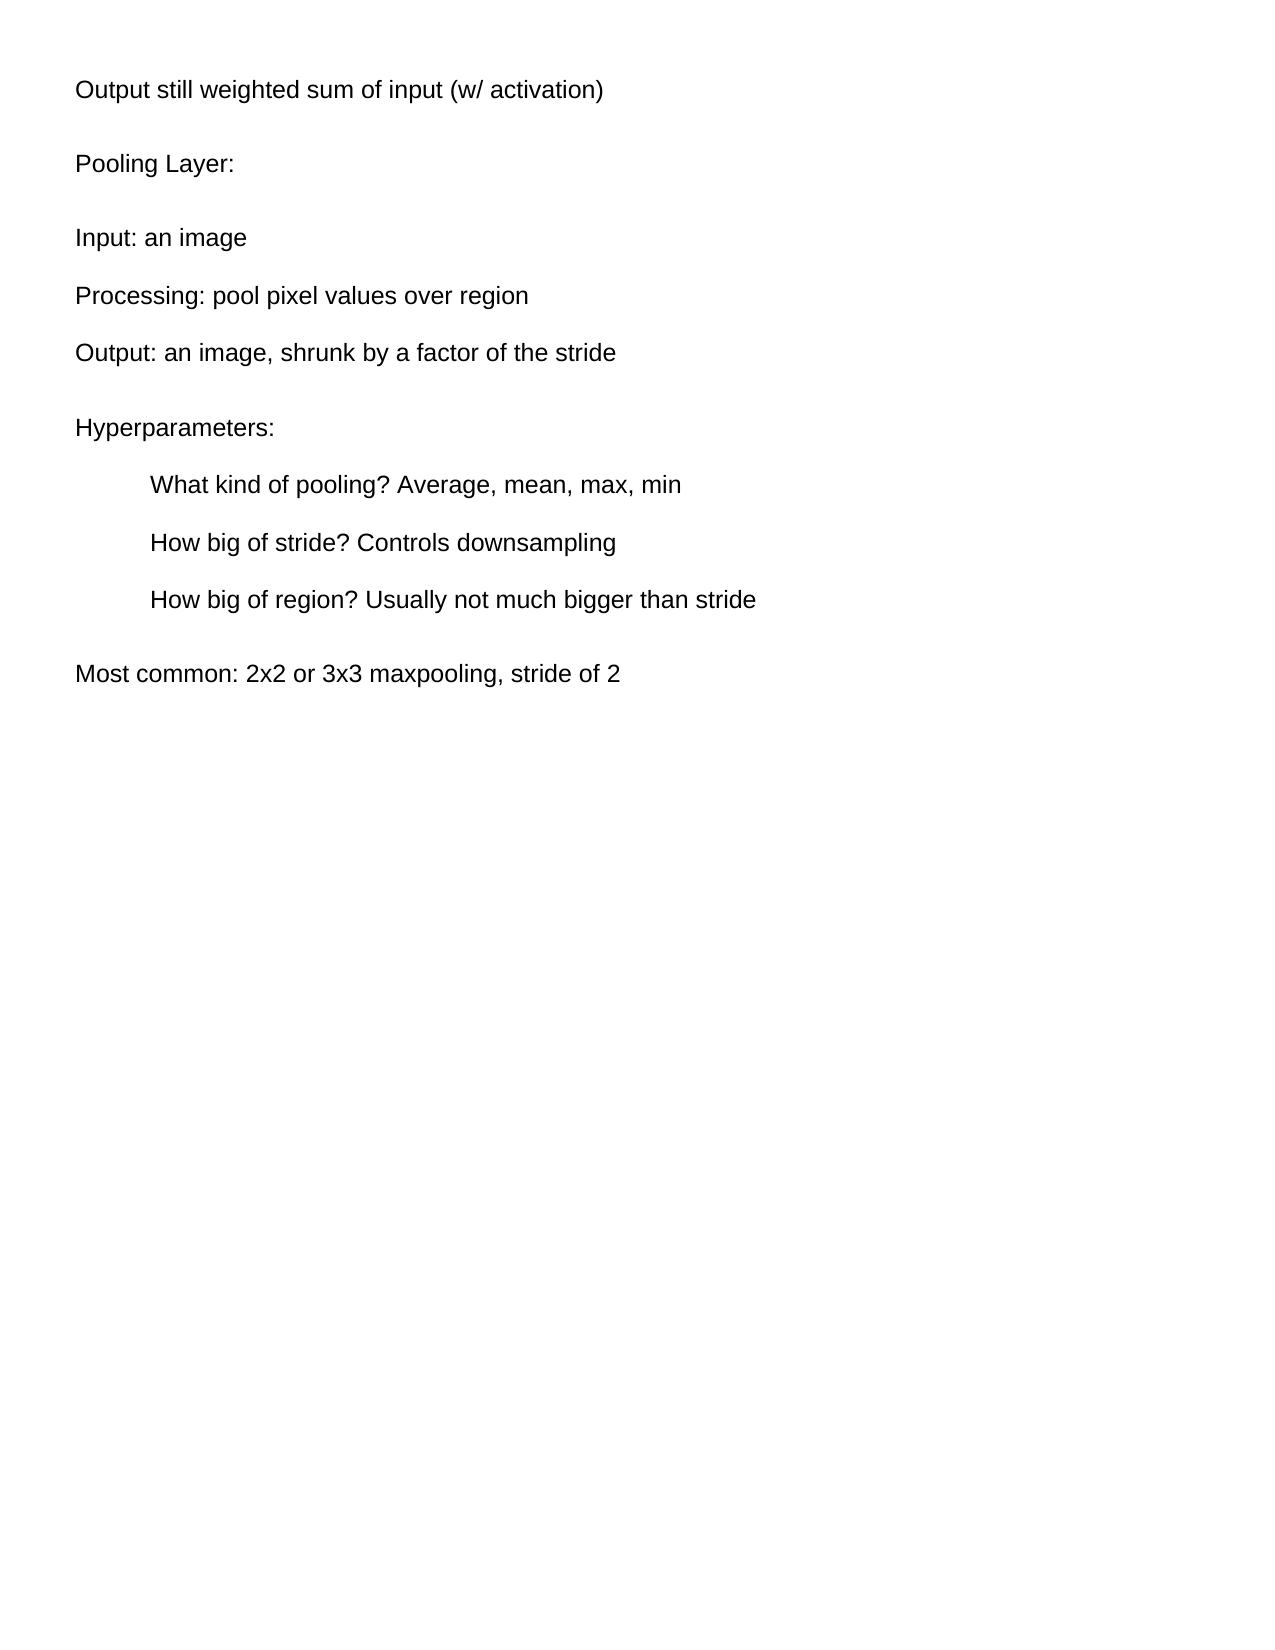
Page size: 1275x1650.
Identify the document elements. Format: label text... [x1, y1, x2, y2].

text Pooling Layer: [75, 149, 1200, 178]
text Most common: 2x2 or 3x3 maxpooling, stride of 2 [75, 659, 1200, 688]
text Hyperparameters: What kind of pooling? Average, mean, max, min How big of stride? Controls downsampling How big of region? Usually not much bigger than stride [75, 412, 1200, 614]
text Input: an image Processing: pool pixel values over region Output: an image, shrunk by a factor of the stride [75, 223, 1200, 367]
text Output still weighted sum of input (w/ activation) [75, 75, 1200, 104]
